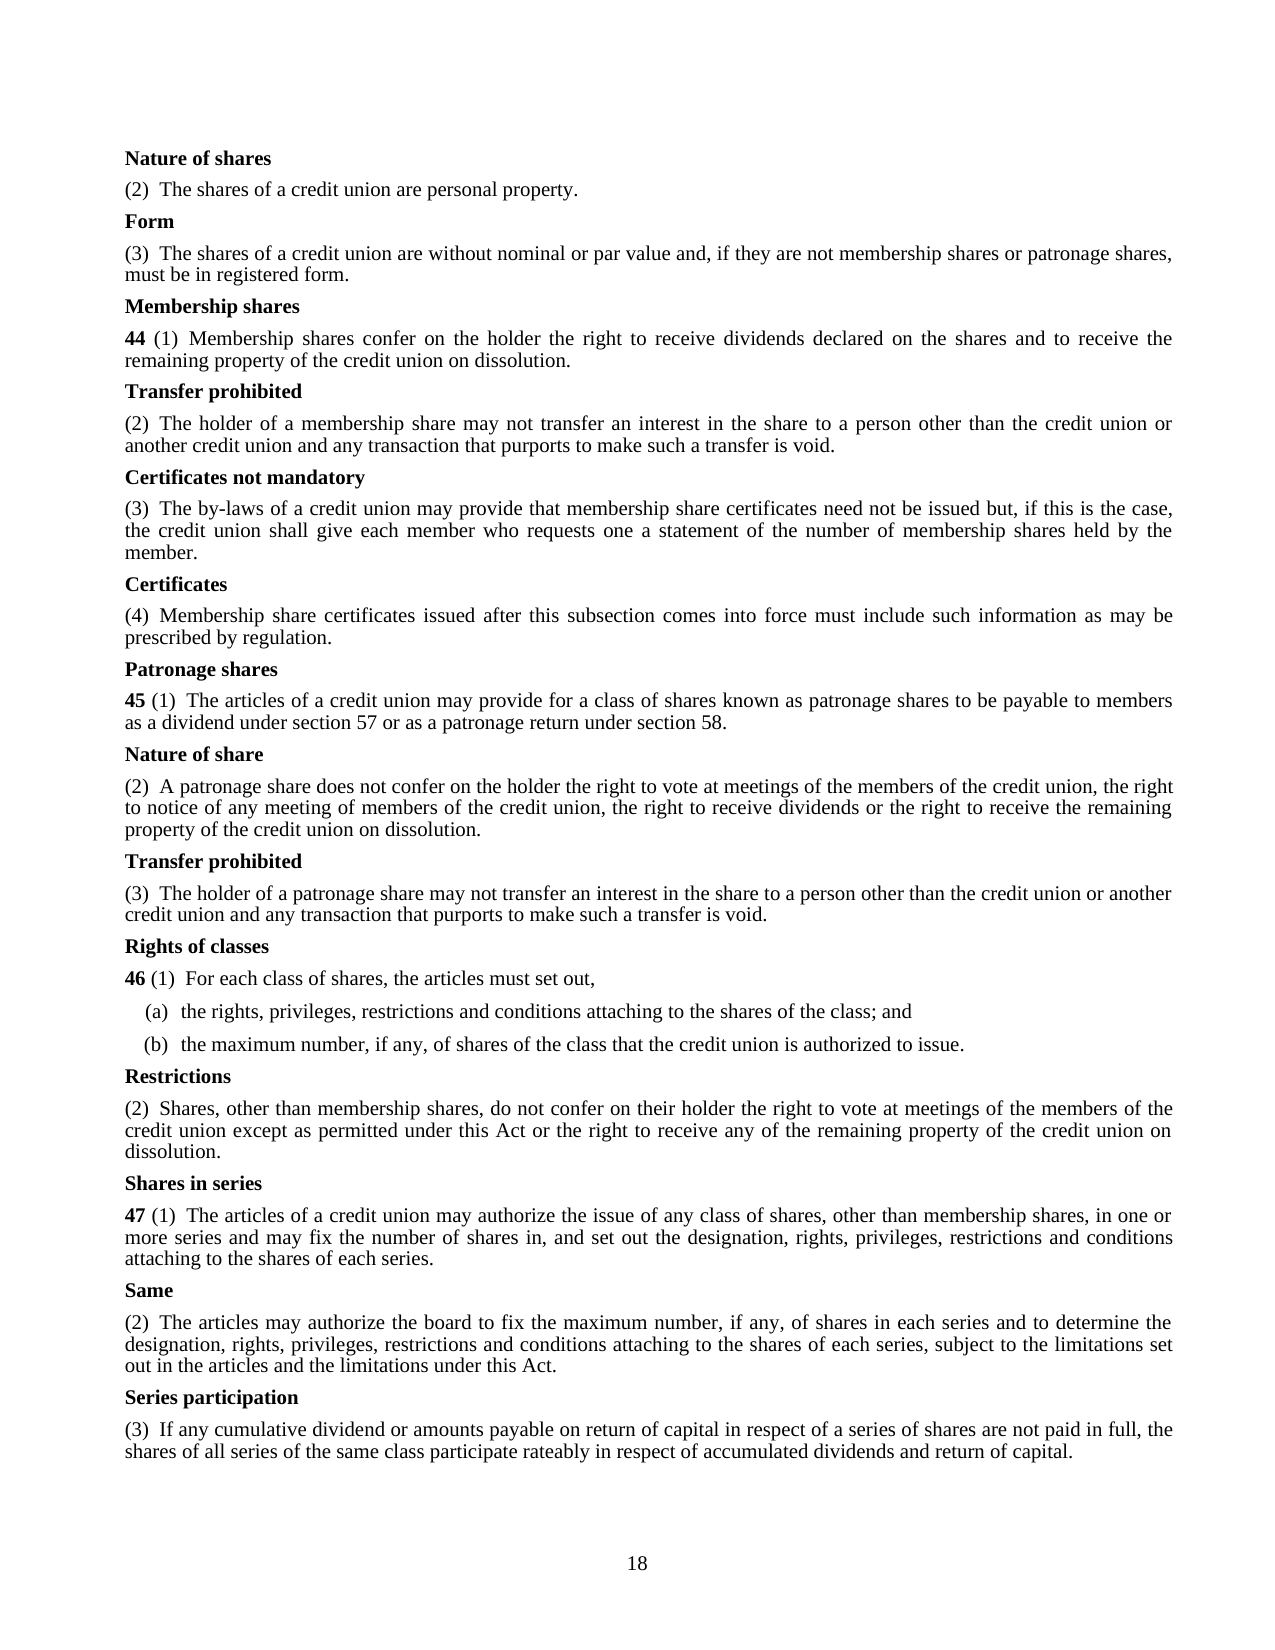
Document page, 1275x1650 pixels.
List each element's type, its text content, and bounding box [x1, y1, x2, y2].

text Rights of classes [124, 939, 1174, 957]
text Same [124, 1283, 1174, 1301]
text Nature of share [124, 746, 1174, 765]
text Restrictions [124, 1069, 1174, 1087]
text Certificates [124, 576, 1174, 595]
text (2) The holder of a membership share may not transfer an interest in the share to a person other than the credit union or another credit union and any transaction that purports to make such a transfer is void. [124, 413, 1174, 457]
text (2) The articles may authorize the board to fix the maximum number, if any, of shares in each series and to determine the designation, rights, privileges, restrictions and conditions attaching to the shares of each series, subject to the limitations set out in the articles and the limitations under this Act. [124, 1312, 1174, 1377]
text 46 (1) For each class of shares, the articles must set out, [124, 968, 1174, 989]
text (3) The holder of a patronage share may not transfer an interest in the share to a person other than the credit union or another credit union and any transaction that purports to make such a transfer is void. [124, 883, 1174, 926]
text Nature of shares [124, 150, 1174, 169]
text Patronage shares [124, 661, 1174, 680]
text 47 (1) The articles of a credit union may authorize the issue of any class of shares, other than membership shares, in one or more series and may fix the number of shares in, and set out the designation, rights, privileges, restrictions and conditions attaching to the shares of each series. [124, 1205, 1174, 1270]
text Transfer prohibited [124, 384, 1174, 403]
text (2) The shares of a credit union are personal property. [124, 179, 1174, 201]
text Form [124, 213, 1174, 232]
text (2) Shares, other than membership shares, do not confer on their holder the right to vote at meetings of the members of the credit union except as permitted under this Act or the right to receive any of the remaining property of the credit union on dissolution. [124, 1098, 1174, 1163]
text (b) the maximum number, if any, of shares of the class that the credit union is authorized to issue. [124, 1034, 1174, 1056]
text 45 (1) The articles of a credit union may provide for a class of shares known as patronage shares to be payable to members as a dividend under section 57 or as a patronage return under section 58. [124, 690, 1174, 734]
text Certificates not mandatory [124, 469, 1174, 488]
text (2) A patronage share does not confer on the holder the right to vote at meetings of the members of the credit union, the right to notice of any meeting of members of the credit union, the right to receive dividends or the right to receive the remaining property of the credit union on dissolution. [124, 776, 1174, 841]
text Transfer prohibited [124, 853, 1174, 872]
text (3) The shares of a credit union are without nominal or par value and, if they are not membership shares or patronage shares, must be in registered form. [124, 243, 1174, 286]
text Series participation [124, 1390, 1174, 1408]
text 44 (1) Membership shares confer on the holder the right to receive dividends declared on the shares and to receive the remaining property of the credit union on dissolution. [124, 328, 1174, 371]
text Membership shares [124, 299, 1174, 317]
text (3) The by-laws of a credit union may provide that membership share certificates need not be issued but, if this is the case, the credit union shall give each member who requests one a statement of the number of membership shares held by the member. [124, 498, 1174, 563]
text (4) Membership share certificates issued after this subsection comes into force must include such information as may be prescribed by regulation. [124, 605, 1174, 649]
text (a) the rights, privileges, restrictions and conditions attaching to the shares of the class; and [124, 1001, 1174, 1023]
text (3) If any cumulative dividend or amounts payable on return of capital in respect of a series of shares are not paid in full, the shares of all series of the same class participate rateably in respect of accumulated dividends and return of capital. [124, 1419, 1174, 1462]
text Shares in series [124, 1176, 1174, 1194]
